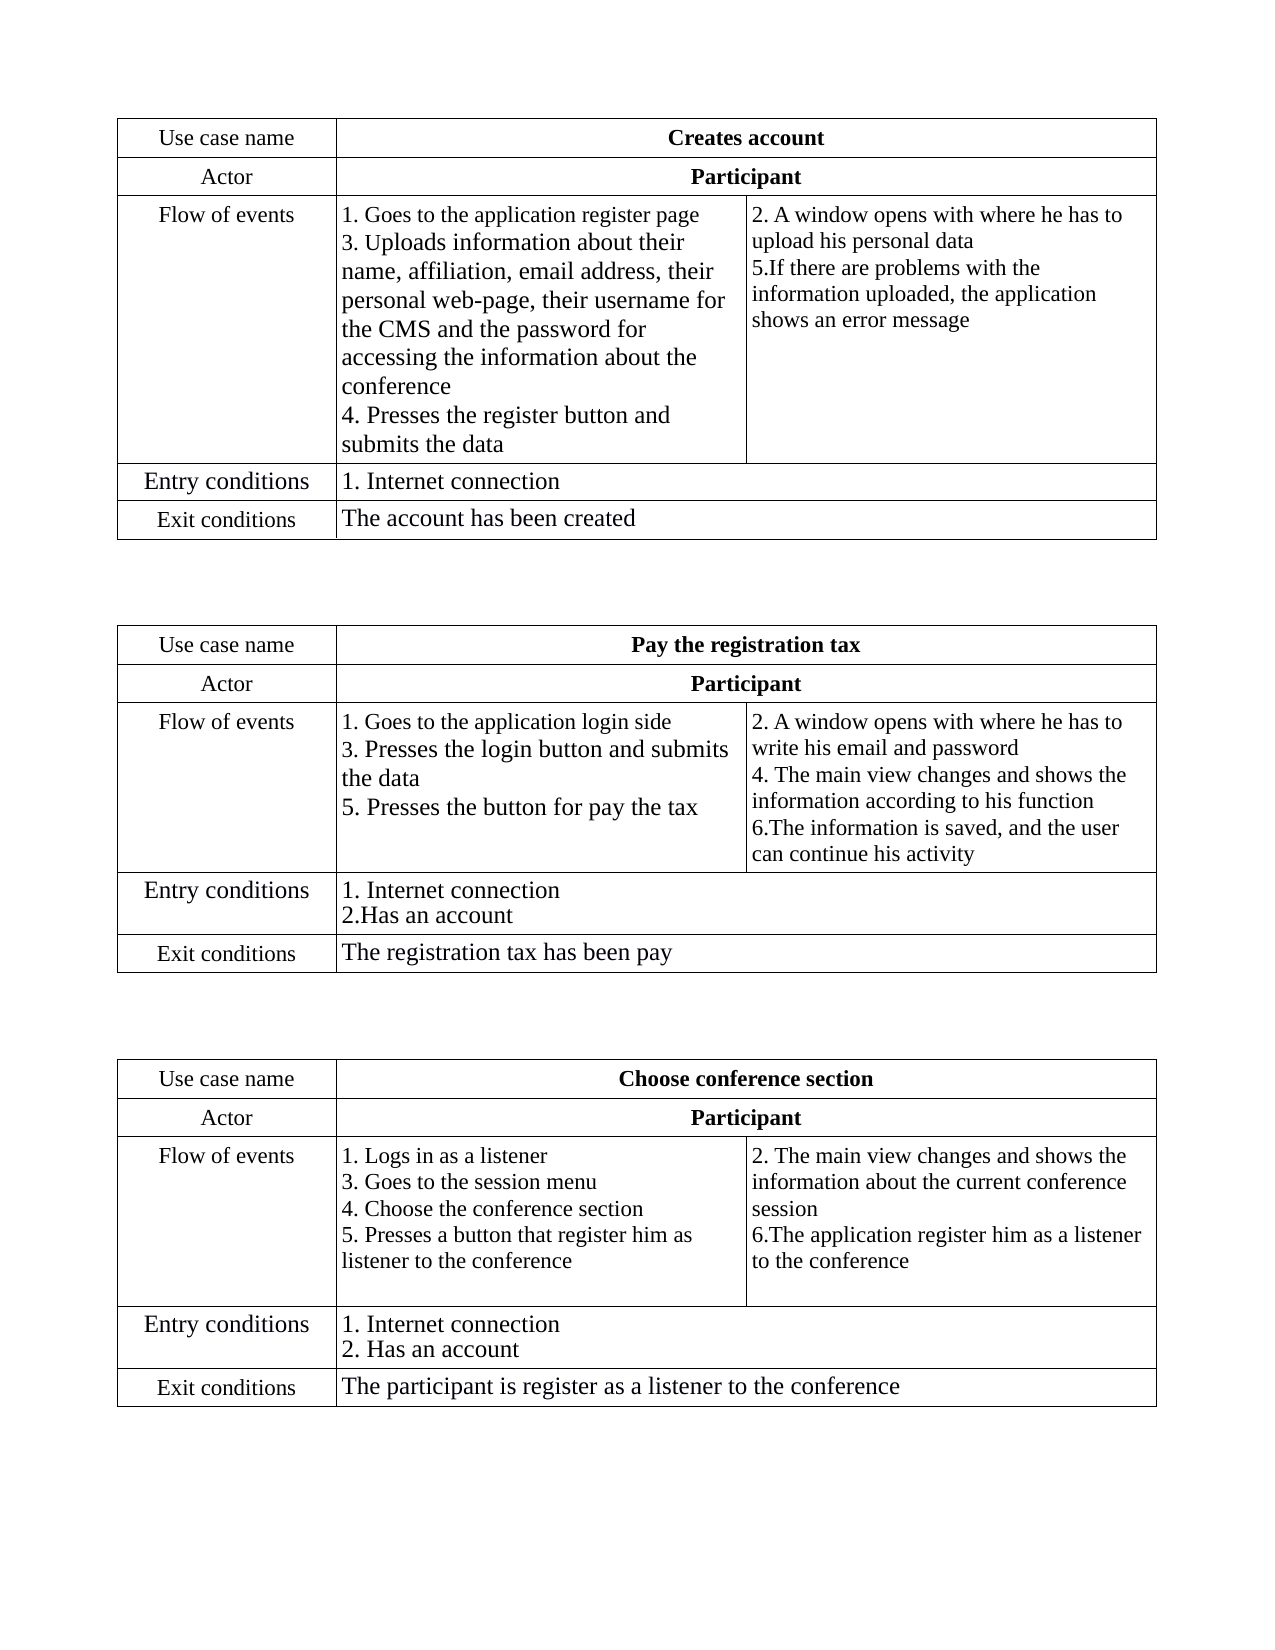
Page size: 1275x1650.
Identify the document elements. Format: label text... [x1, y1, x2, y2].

table_cell Exit conditions [118, 501, 336, 538]
table_cell 2. The main view changes and shows the information about the current conference session 6.The application register him as a listener to the conference [747, 1137, 1156, 1306]
table_cell The account has been created [337, 501, 1156, 538]
table_cell Actor [118, 665, 336, 702]
table_cell 1. Goes to the application login side 3. Presses the login button and submits the data 5. Presses the button for pay the tax [337, 703, 746, 872]
table_cell Participant [337, 1099, 1156, 1136]
table_cell 1. Internet connection [337, 464, 1156, 500]
table_cell Flow of events [118, 196, 336, 463]
table_cell The participant is register as a listener to the conference [337, 1369, 1156, 1406]
table_header Use case name [118, 1060, 336, 1097]
table_header Creates account [337, 119, 1156, 156]
table_cell 1. Internet connection 2. Has an account [337, 1307, 1156, 1368]
table_cell Flow of events [118, 1137, 336, 1306]
table_cell 2. A window opens with where he has to upload his personal data 5.If there are problems with the information uploaded, the application shows an error message [747, 196, 1156, 463]
table_cell Entry conditions [118, 464, 336, 500]
table_header Pay the registration tax [337, 626, 1156, 663]
table_header Use case name [118, 119, 336, 156]
table_header Use case name [118, 626, 336, 663]
table_cell 1. Logs in as a listener 3. Goes to the session menu 4. Choose the conference section 5. Presses a button that register him as listener to the conference [337, 1137, 746, 1306]
table_cell Exit conditions [118, 935, 336, 972]
table_header Choose conference section [337, 1060, 1156, 1097]
table_cell 1. Goes to the application register page 3. Uploads information about their name, affiliation, email address, their personal web-page, their username for the CMS and the password for accessing the information about the conference 4. Presses the register button and submits the data [337, 196, 746, 463]
table_cell The registration tax has been pay [337, 935, 1156, 972]
table_cell 2. A window opens with where he has to write his email and password 4. The main view changes and shows the information according to his function 6.The information is saved, and the user can continue his activity [747, 703, 1156, 872]
table_cell Participant [337, 158, 1156, 195]
table_cell Entry conditions [118, 1307, 336, 1368]
table_cell Entry conditions [118, 873, 336, 934]
table_cell Actor [118, 1099, 336, 1136]
table_cell Actor [118, 158, 336, 195]
table_cell 1. Internet connection 2.Has an account [337, 873, 1156, 934]
table_cell Exit conditions [118, 1369, 336, 1406]
table_cell Flow of events [118, 703, 336, 872]
table_cell Participant [337, 665, 1156, 702]
